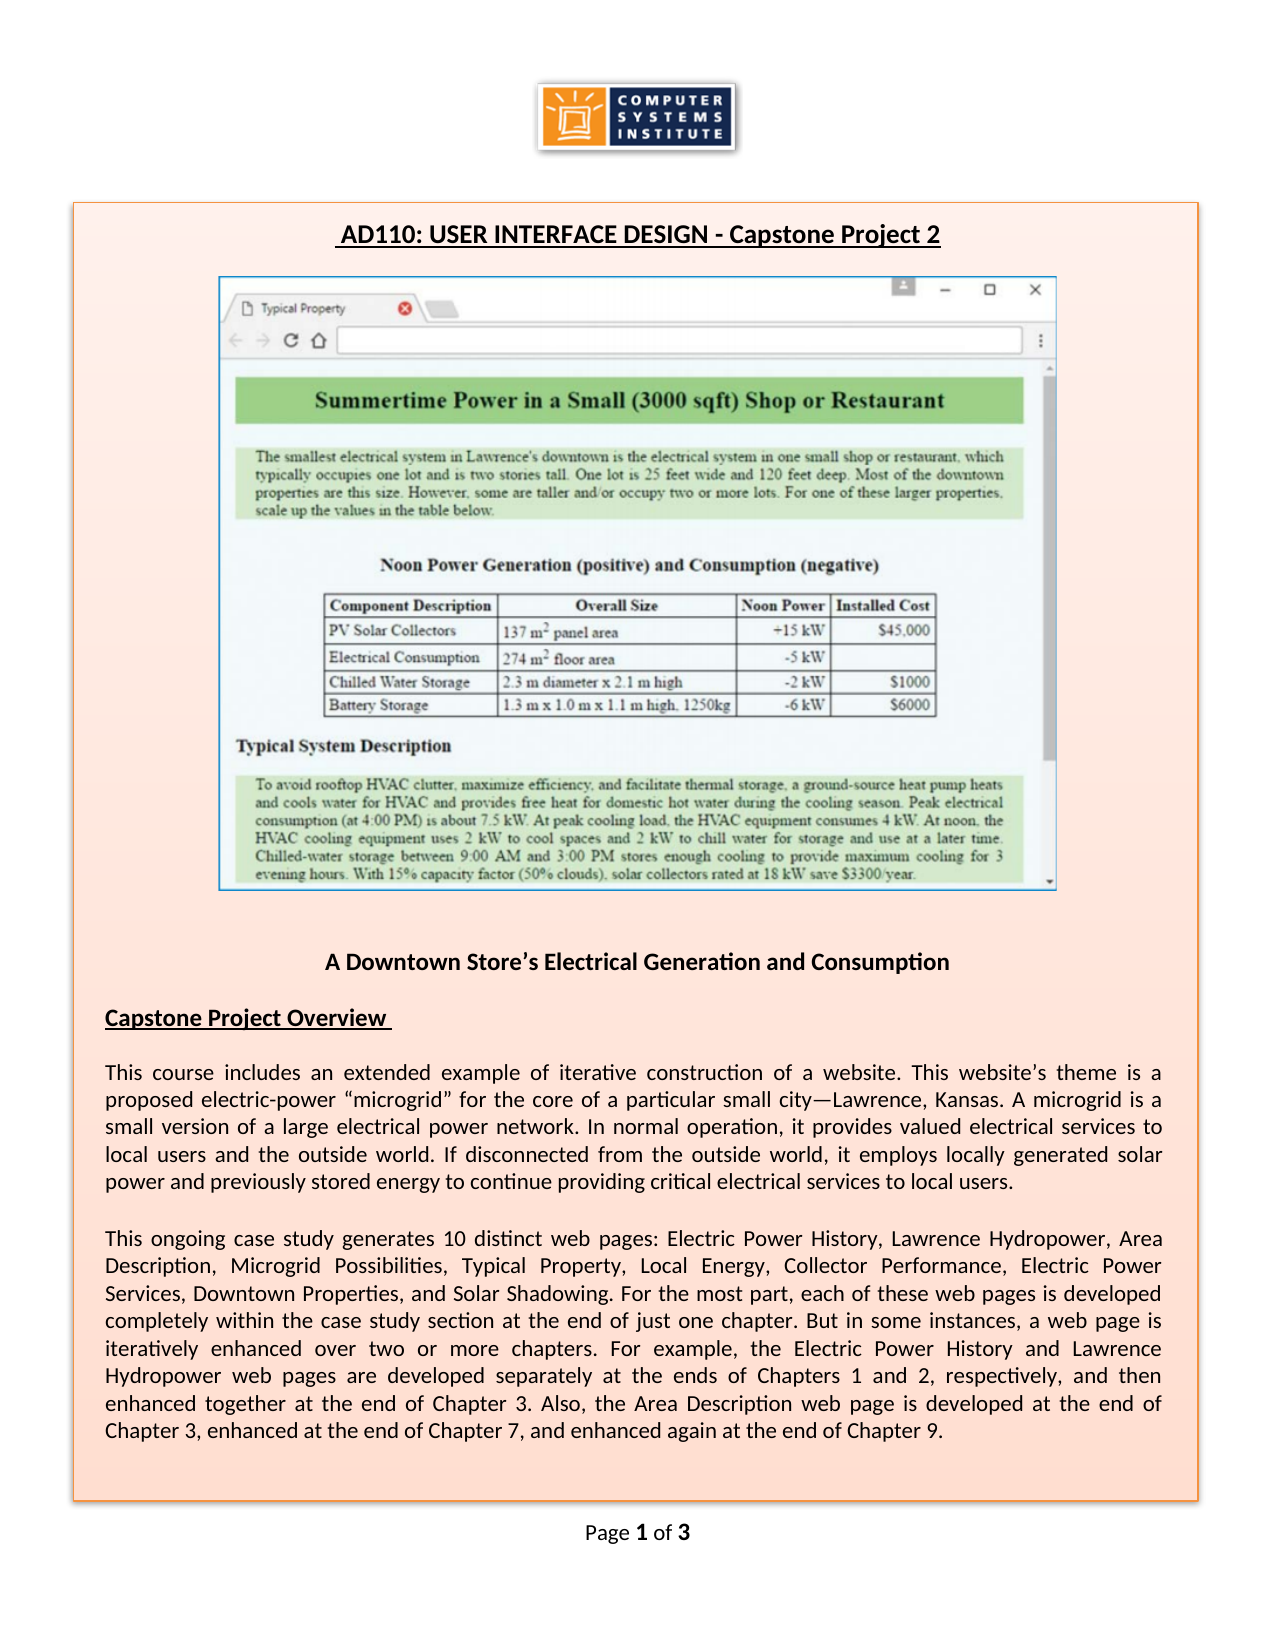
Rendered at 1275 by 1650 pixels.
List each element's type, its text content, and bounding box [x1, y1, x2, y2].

text A Downtown Store’s Electrical Generation and Consumption [105, 946, 1170, 977]
text AD110: USER INTERFACE DESIGN - Capstone Project 2 [105, 218, 1170, 251]
picture [532, 75, 743, 159]
picture [218, 276, 1057, 891]
text This course includes an extended example of iterative construction of a website. This website’s theme is a proposed electric-power “microgrid” for the core of a particular small city—Lawrence, Kansas. A microgrid is a small version of a large electrical power network. In normal operation, it provides valued electrical services to local users and the outside world. If disconnected from the outside world, it employs locally generated solar power and previously stored energy to continue providing critical electrical services to local users. [105, 1058, 1164, 1195]
text Capstone Project Overview [105, 1002, 1170, 1033]
text This ongoing case study generates 10 distinct web pages: Electric Power History, Lawrence Hydropower, Area Description, Microgrid Possibilities, Typical Property, Local Energy, Collector Performance, Electric Power Services, Downtown Properties, and Solar Shadowing. For the most part, each of these web pages is developed completely within the case study section at the end of just one chapter. But in some instances, a web page is iteratively enhanced over two or more chapters. For example, the Electric Power History and Lawrence Hydropower web pages are developed separately at the ends of Chapters 1 and 2, respectively, and then enhanced together at the end of Chapter 3. Also, the Area Description web page is developed at the end of Chapter 3, enhanced at the end of Chapter 7, and enhanced again at the end of Chapter 9. [105, 1225, 1164, 1444]
